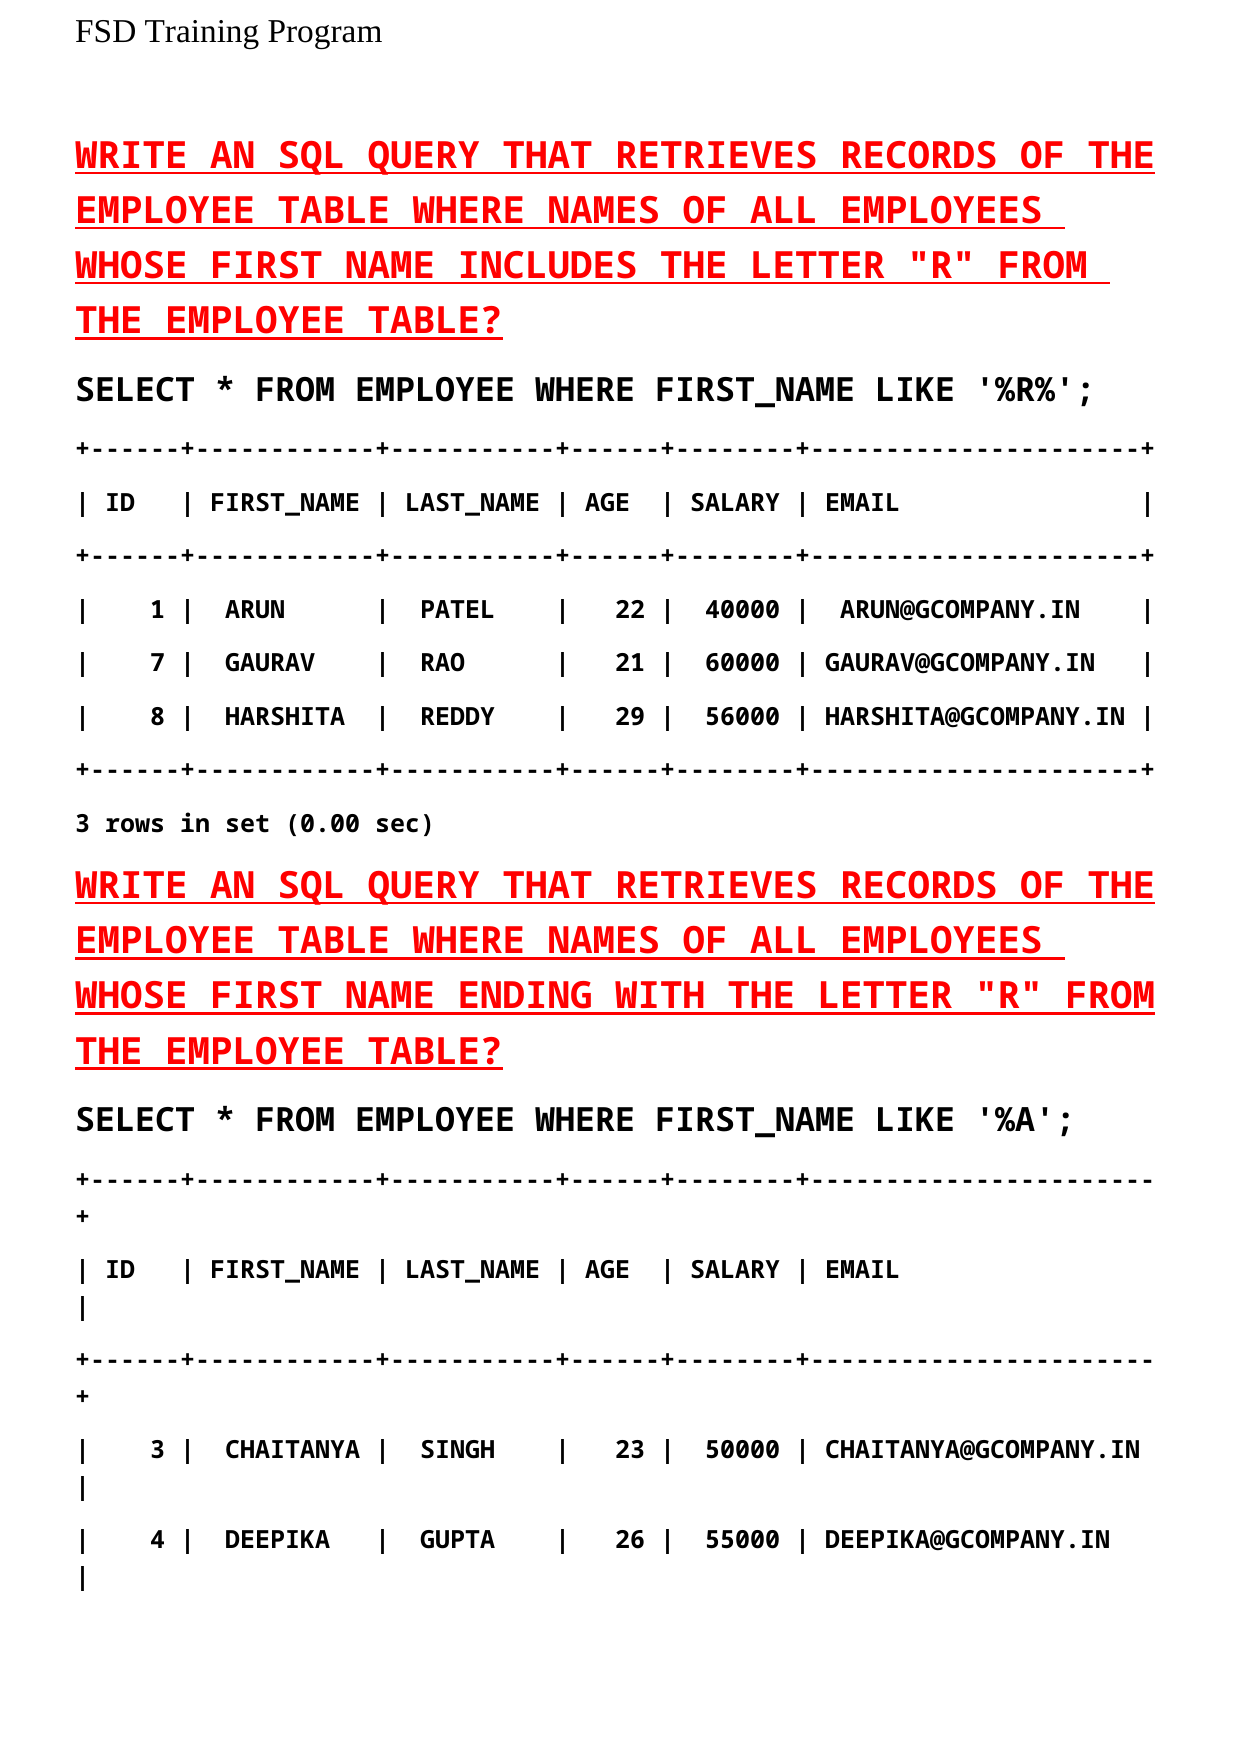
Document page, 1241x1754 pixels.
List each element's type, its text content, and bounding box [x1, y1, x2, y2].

text WRITE AN SQL QUERY THAT RETRIEVES RECORDS OF THE EMPLOYEE TABLE WHERE NAMES OF ALL EMPLOYEES WHOSE FIRST NAME INCLUDES THE LETTER "R" FROM THE EMPLOYEE TABLE? [75, 128, 1165, 345]
text | 7 | GAURAV | RAO | 21 | 60000 | GAURAV@GCOMPANY.IN | [75, 645, 1165, 679]
text SELECT * FROM EMPLOYEE WHERE FIRST_NAME LIKE '%A'; [75, 1096, 1165, 1141]
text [75, 1342, 1165, 1413]
text WRITE AN SQL QUERY THAT RETRIEVES RECORDS OF THE EMPLOYEE TABLE WHERE NAMES OF ALL EMPLOYEES WHOSE FIRST NAME ENDING WITH THE LETTER "R" FROM THE EMPLOYEE TABLE? [75, 859, 1165, 1075]
text | 4 | DEEPIKA | GUPTA | 26 | 55000 | DEEPIKA@GCOMPANY.IN | [75, 1522, 1165, 1593]
text | 3 | CHAITANYA | SINGH | 23 | 50000 | CHAITANYA@GCOMPANY.IN | [75, 1432, 1165, 1503]
text | ID | FIRST_NAME | LAST_NAME | AGE | SALARY | EMAIL | [75, 484, 1165, 519]
text +------+------------+-----------+------+--------+-----------------------+ [75, 1161, 1165, 1232]
text SELECT * FROM EMPLOYEE WHERE FIRST_NAME LIKE '%R%'; [75, 366, 1165, 411]
text +------+------------+-----------+------+--------+----------------------+ [75, 752, 1165, 786]
text +------+------------+-----------+------+--------+----------------------+ [75, 431, 1165, 465]
text 3 rows in set (0.00 sec) [75, 805, 1165, 839]
text | 8 | HARSHITA | REDDY | 29 | 56000 | HARSHITA@GCOMPANY.IN | [75, 698, 1165, 732]
text | ID | FIRST_NAME | LAST_NAME | AGE | SALARY | EMAIL | [75, 1252, 1165, 1322]
text | 1 | ARUN | PATEL | 22 | 40000 | ARUN@GCOMPANY.IN | [75, 591, 1165, 626]
text +------+------------+-----------+------+--------+----------------------+ [75, 538, 1165, 572]
